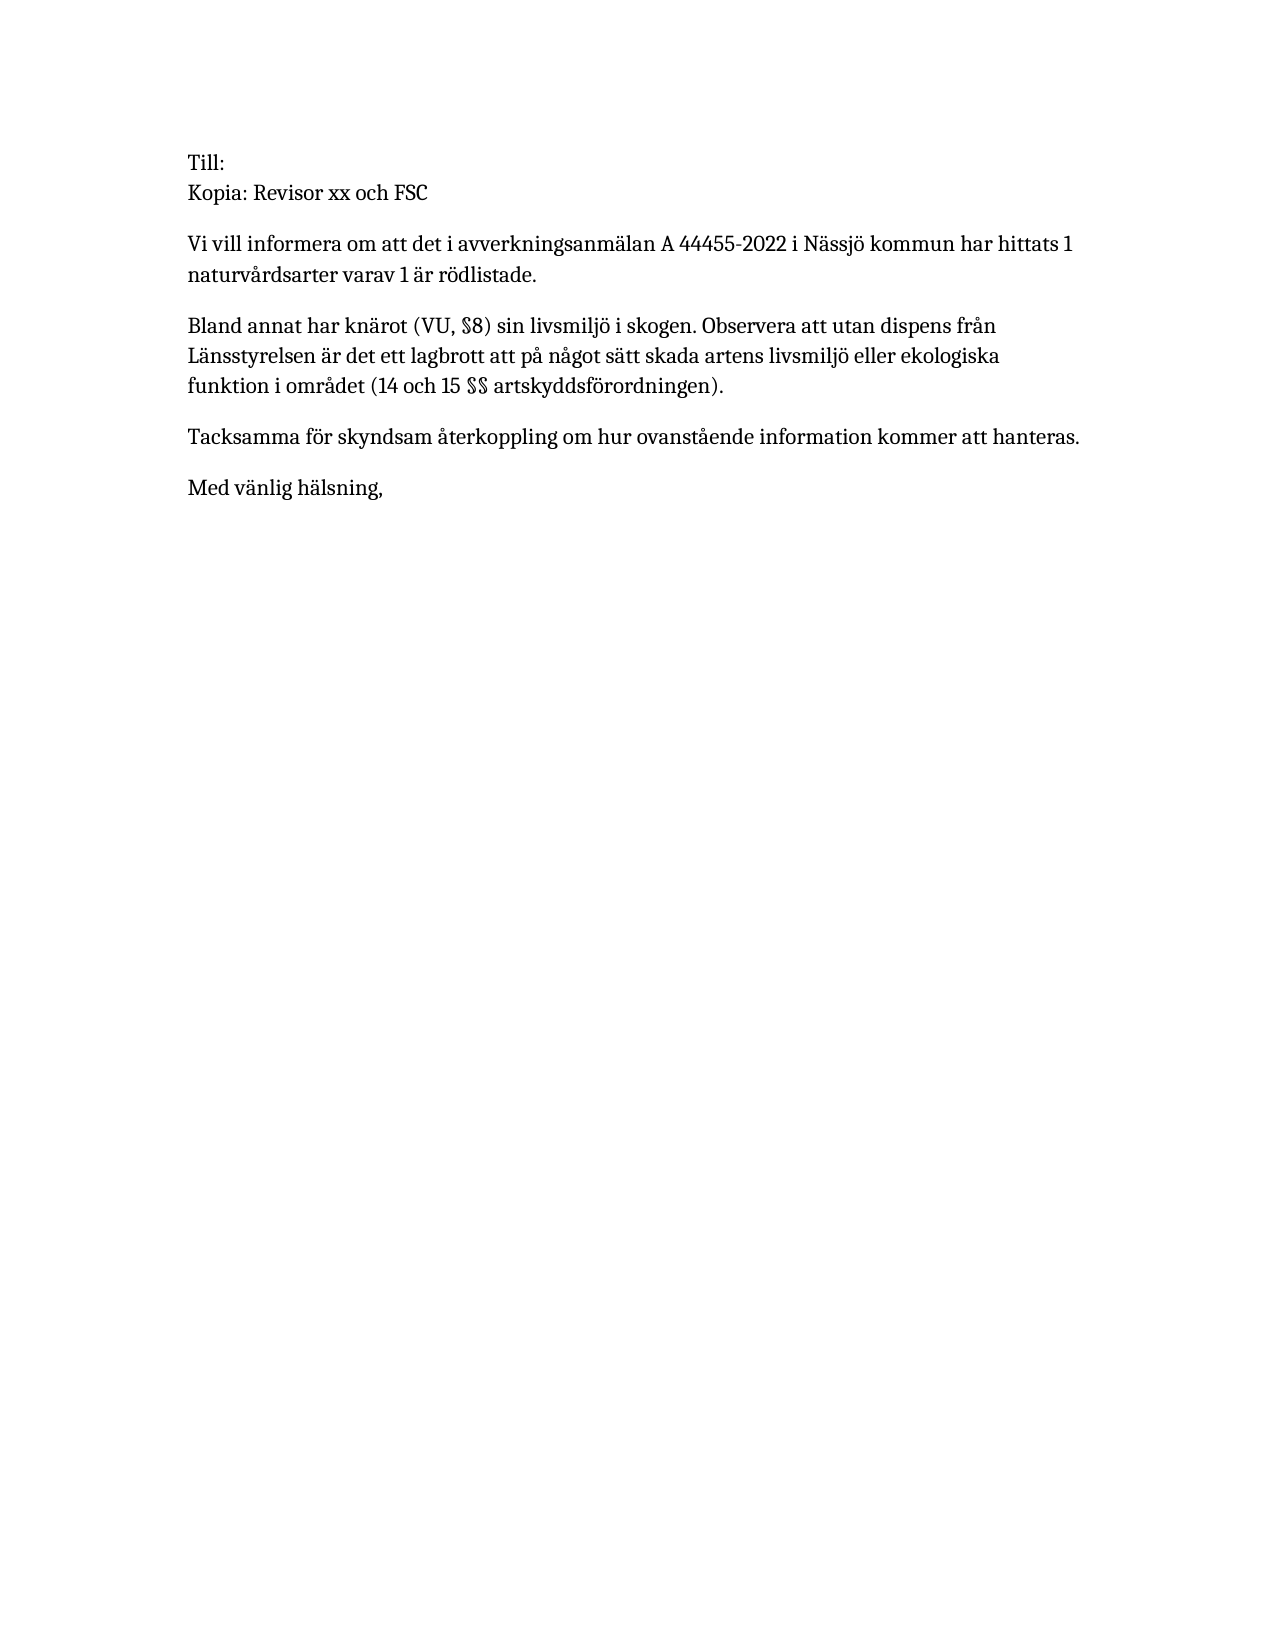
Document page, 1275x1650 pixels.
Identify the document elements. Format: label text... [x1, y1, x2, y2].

text Med vänlig hälsning, [187, 475, 1087, 532]
text Tacksamma för skyndsam återkoppling om hur ovanstående information kommer att hanteras. [187, 424, 1087, 450]
text Till: Kopia: Revisor xx och FSC [187, 150, 1087, 207]
text Bland annat har knärot (VU, §8) sin livsmiljö i skogen. Observera att utan dispens från Länsstyrelsen är det ett lagbrott att på något sätt skada artens livsmiljö eller ekologiska funktion i området (14 och 15 §§ artskyddsförordningen). [187, 312, 1087, 399]
text Vi vill informera om att det i avverkningsanmälan A 44455-2022 i Nässjö kommun har hittats 1 naturvårdsarter varav 1 är rödlistade. [187, 231, 1087, 288]
